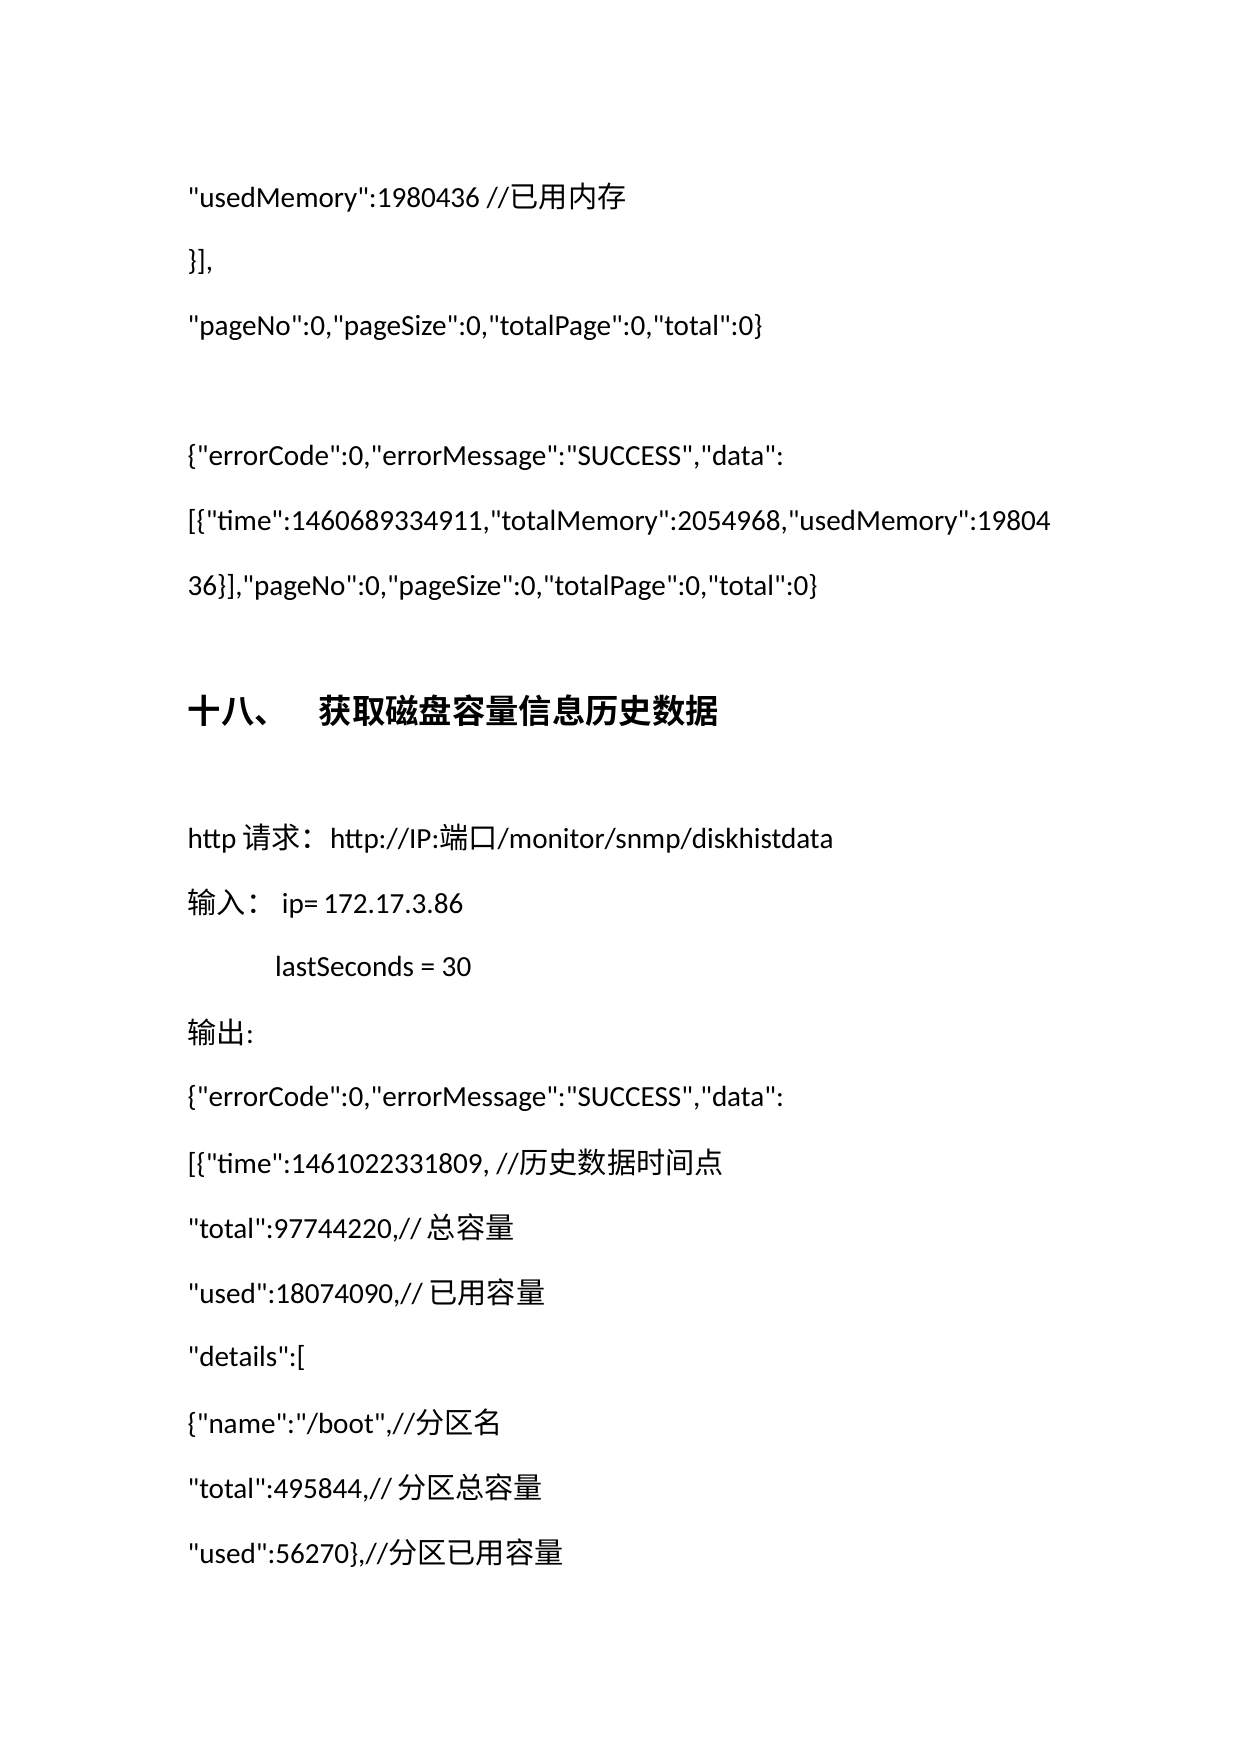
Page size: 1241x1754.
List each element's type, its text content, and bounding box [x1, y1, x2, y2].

text "pageNo":0,"pageSize":0,"totalPage":0,"total":0} [187, 292, 1053, 357]
text {"errorCode":0,"errorMessage":"SUCCESS","data": [187, 1064, 1053, 1129]
text "usedMemory":1980436 //已用内存 [187, 162, 1053, 227]
text "used":18074090,// 已用容量 [187, 1259, 1053, 1324]
text 输入： ip= 172.17.3.86 [187, 869, 1053, 934]
text "details":[ [187, 1324, 1053, 1389]
text "total":495844,// 分区总容量 [187, 1454, 1053, 1519]
text {"errorCode":0,"errorMessage":"SUCCESS","data":[{"time":1460689334911,"totalMemory":2054968,"usedMemory":1980436}],"pageNo":0,"pageSize":0,"totalPage":0,"total":0} [187, 422, 1053, 617]
text }], [187, 227, 1053, 292]
subtitle 获取磁盘容量信息历史数据 [187, 677, 1053, 742]
text {"name":"/boot",//分区名 [187, 1389, 1053, 1454]
text lastSeconds = 30 [187, 934, 1053, 999]
text [{"time":1461022331809, //历史数据时间点 [187, 1129, 1053, 1194]
text "total":97744220,// 总容量 [187, 1194, 1053, 1259]
text 输出: [187, 999, 1053, 1064]
text "used":56270},//分区已用容量 [187, 1519, 1053, 1584]
text http请求：http://IP:端口/monitor/snmp/diskhistdata [187, 804, 1053, 869]
